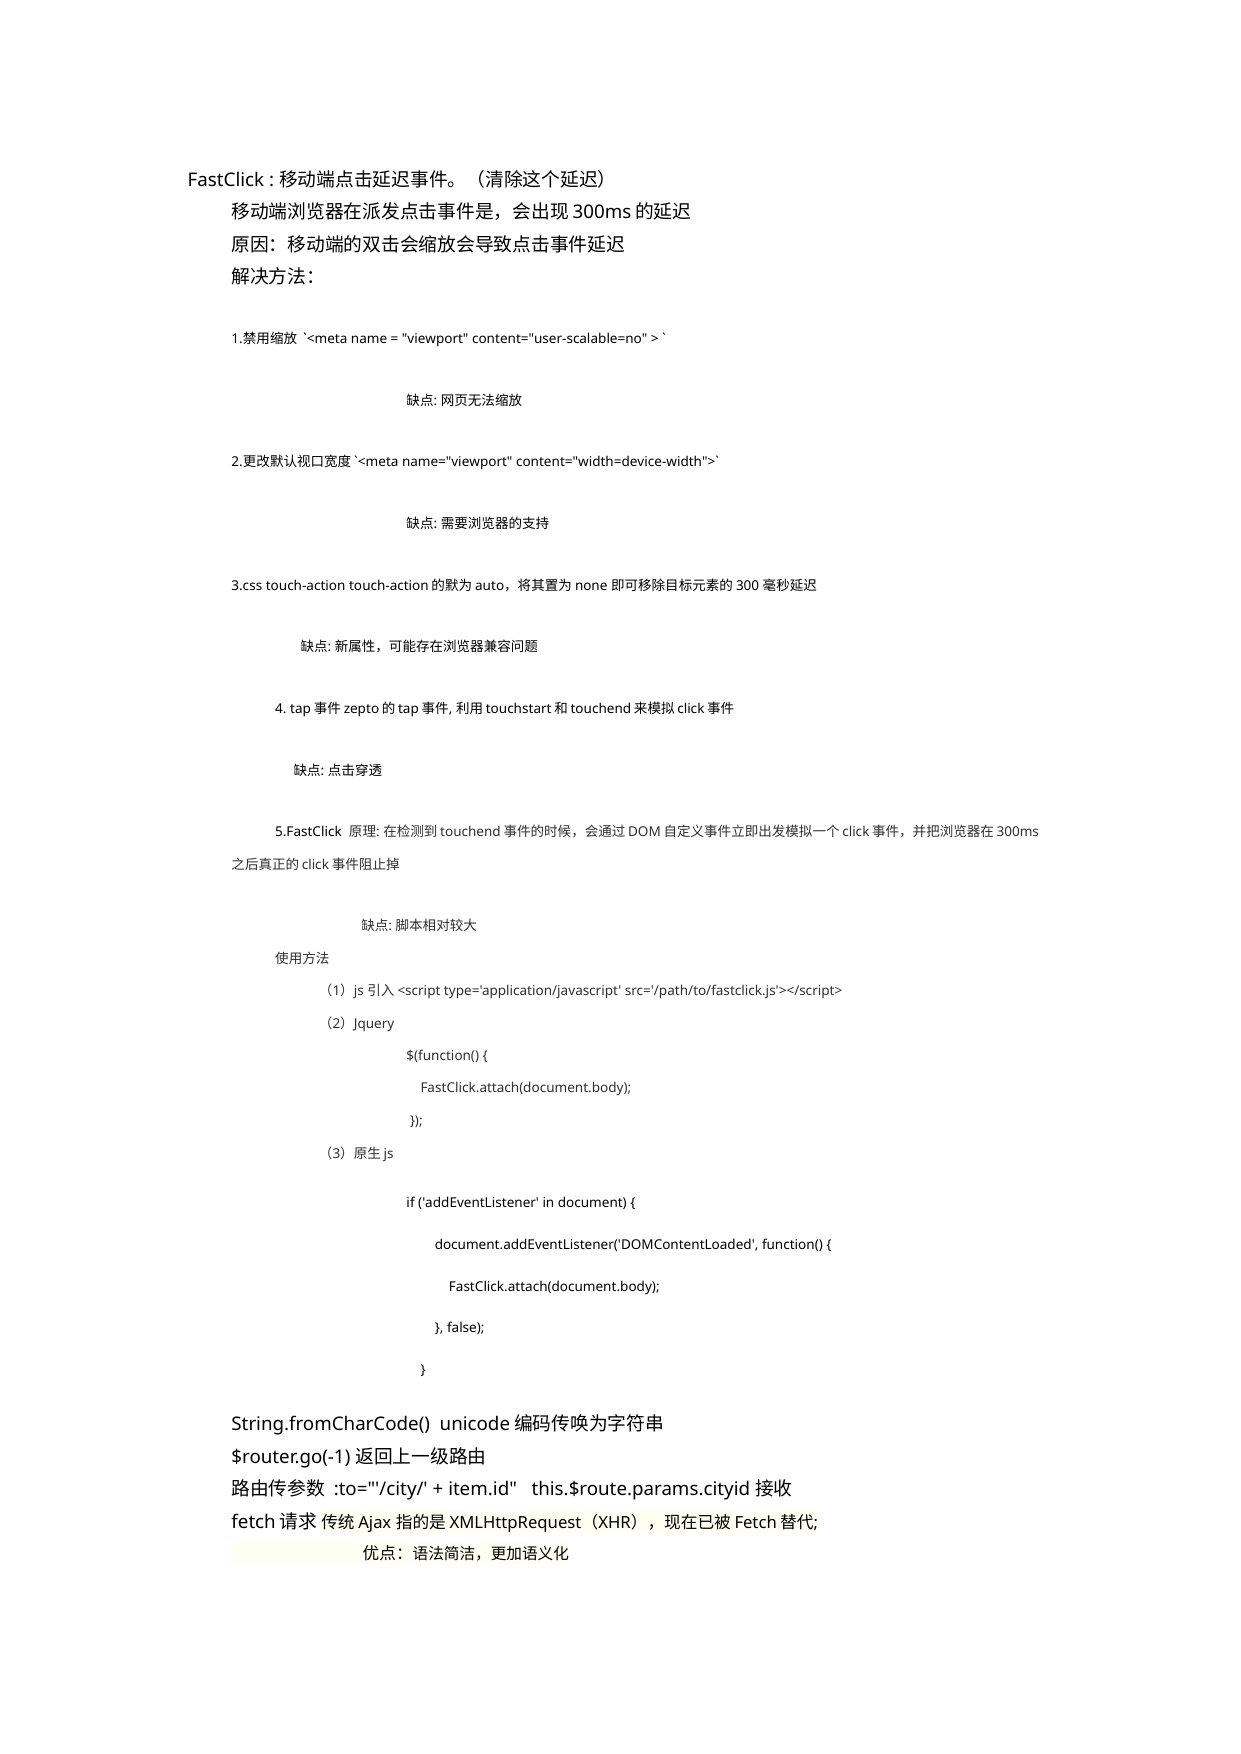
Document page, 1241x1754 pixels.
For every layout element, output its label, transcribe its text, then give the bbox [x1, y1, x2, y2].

text FastClick : 移动端点击延迟事件。（清除这个延迟） [187, 162, 1053, 194]
text 原因：移动端的双击会缩放会导致点击事件延迟 [187, 227, 1053, 259]
list 5.FastClick 原理: 在检测到touchend事件的时候，会通过DOM自定义事件立即出发模拟一个click事件，并把浏览器在300ms之后真正的click事件阻止掉 [231, 814, 1053, 879]
list 原生js [275, 1136, 1053, 1169]
text String.fromCharCode() unicode编码传唤为字符串 [187, 1406, 1053, 1439]
text FastClick.attach(document.body); [362, 1281, 1053, 1294]
text $router.go(-1) 返回上一级路由 [187, 1439, 1053, 1471]
list 缺点: 新属性，可能存在浏览器兼容问题 [187, 629, 1053, 662]
list 缺点: 点击穿透 [187, 753, 1053, 785]
text 优点：语法简洁，更加语义化 [187, 1536, 1053, 1569]
list 缺点: 网页无法缩放 [362, 383, 1053, 415]
text 移动端浏览器在派发点击事件是，会出现300ms的延迟 [187, 194, 1053, 227]
list 3.css touch-action touch-action的默为 auto，将其置为 none 即可移除目标元素的 300 毫秒延迟 [187, 568, 1053, 600]
list 缺点: 需要浏览器的支持 [362, 506, 1053, 539]
text 缺点: 脚本相对较大 [275, 909, 1053, 941]
text 路由传参数 :to="'/city/' + item.id" this.$route.params.cityid 接收 [187, 1471, 1053, 1504]
list Jquery [275, 1006, 1053, 1039]
text document.addEventListener('DOMContentLoaded', function() { [362, 1239, 1053, 1252]
list 4. tap事件 zepto的tap事件, 利用touchstart和touchend来模拟click事件 [187, 691, 1053, 724]
list }); [362, 1104, 1053, 1136]
list js 引入 <script type='application/javascript' src='/path/to/fastclick.js'></script> [275, 974, 1053, 1006]
list 2.更改默认视口宽度 `<meta name="viewport" content="width=device-width">` [187, 444, 1053, 477]
list 1.禁用缩放 `<meta name = "viewport" content="user-scalable=no" > ` [187, 321, 1053, 354]
text FastClick.attach(document.body); [362, 1071, 1053, 1104]
text $(function() { [362, 1039, 1053, 1071]
text } [362, 1364, 1053, 1377]
text fetch请求 传统 Ajax 指的是 XMLHttpRequest（XHR），现在已被 Fetch替代; [187, 1504, 1053, 1536]
text 解决方法： [187, 259, 1053, 292]
text 使用方法 [231, 941, 1053, 974]
